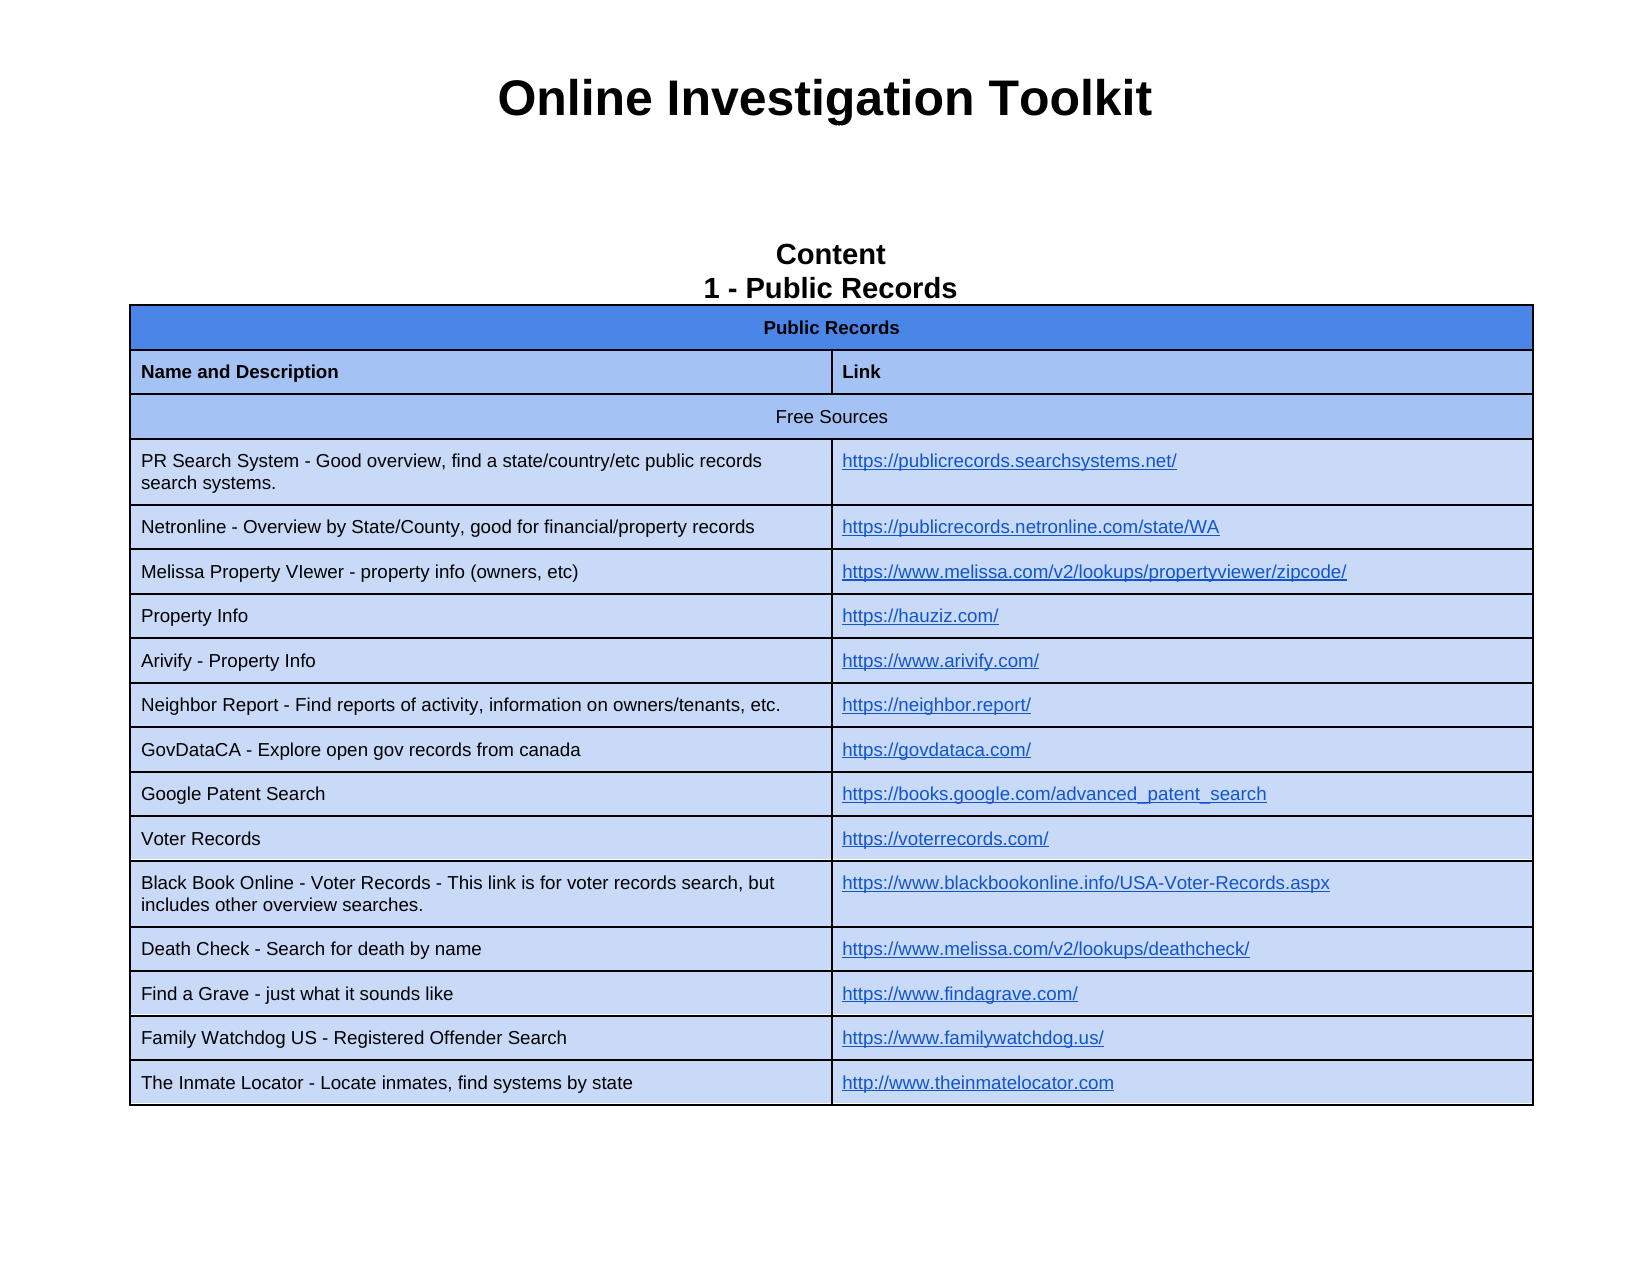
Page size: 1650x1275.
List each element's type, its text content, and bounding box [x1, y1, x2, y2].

title Online Investigation Toolkit [45, 68, 1605, 125]
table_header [119, 125, 1542, 1116]
